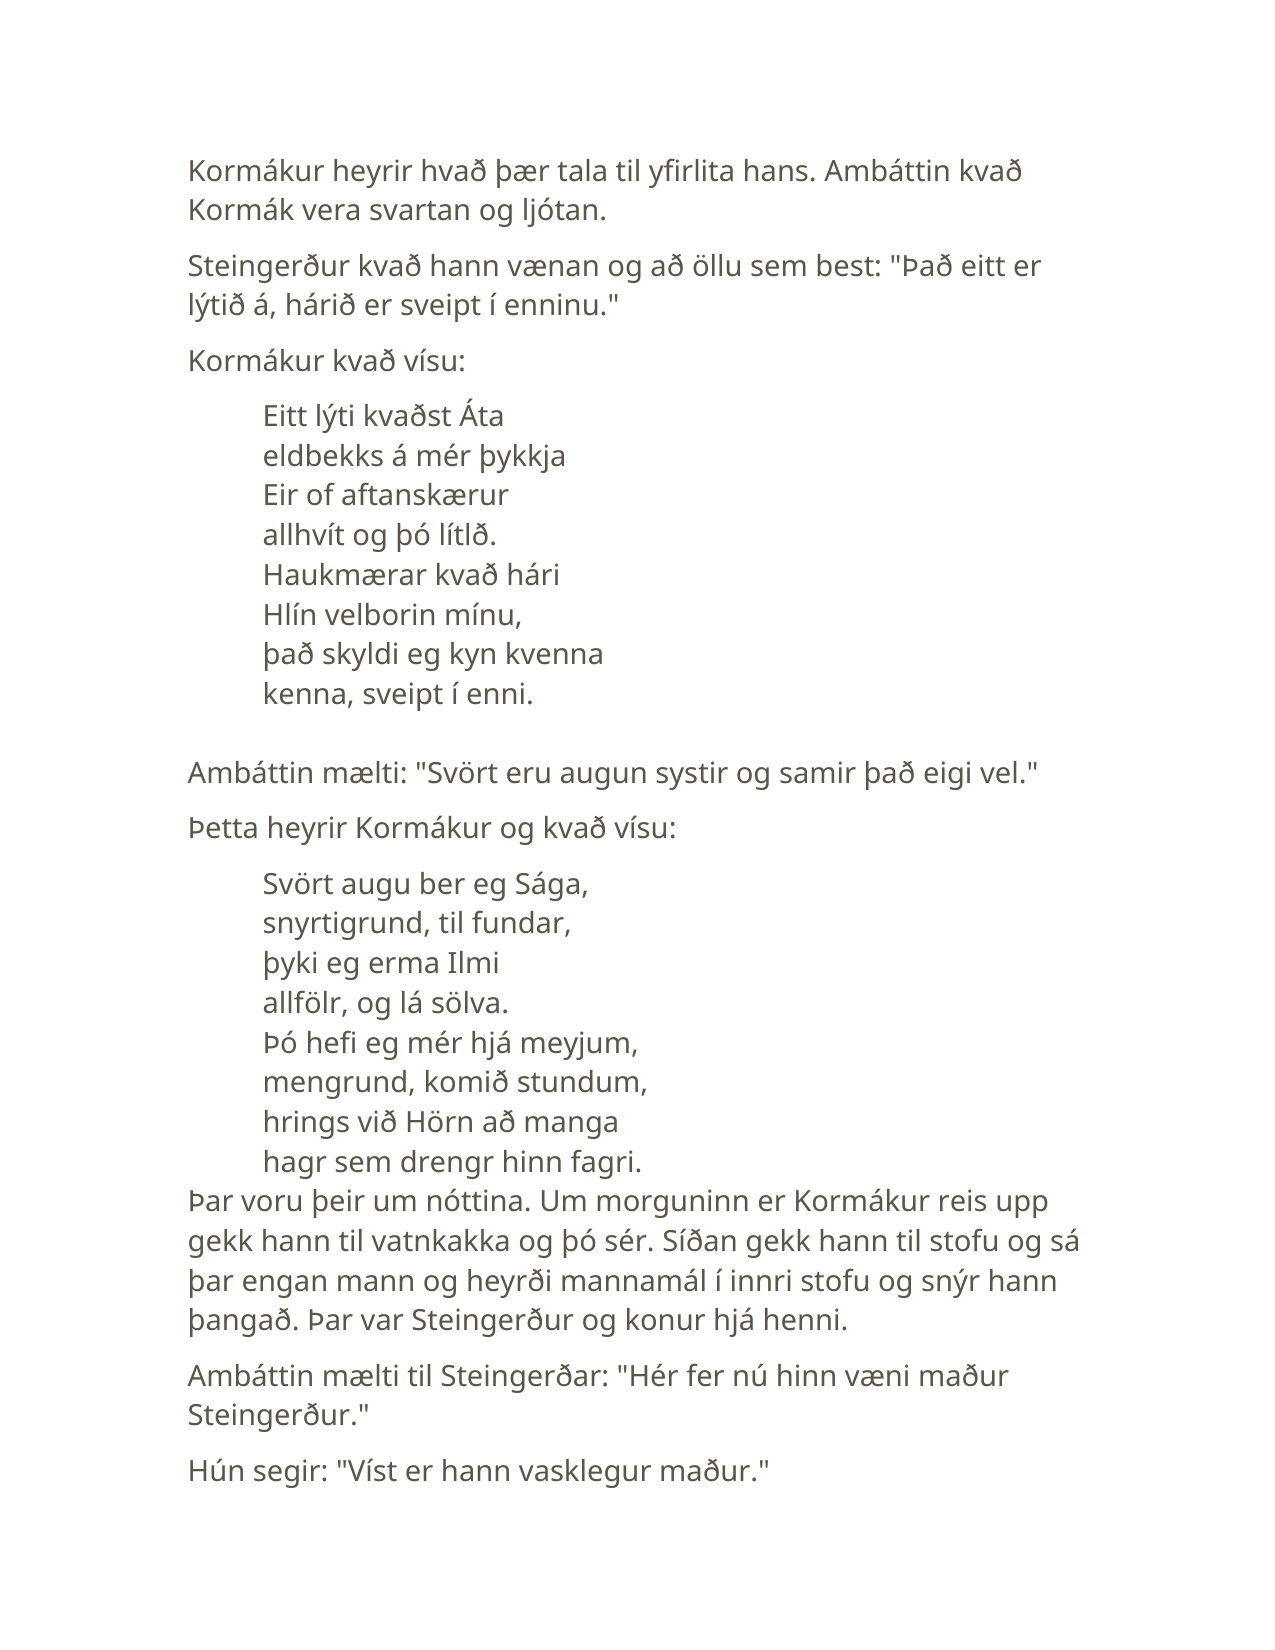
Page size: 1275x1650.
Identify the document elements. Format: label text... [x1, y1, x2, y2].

text Haukmærar kvað hári [262, 554, 1087, 594]
text kenna, sveipt í enni. [262, 673, 1087, 713]
text Hlín velborin mínu, [262, 594, 1087, 633]
text eldbekks á mér þykkja [262, 435, 1087, 475]
text Ambáttin mælti til Steingerðar: "Hér fer nú hinn væni maður Steingerður." [187, 1355, 1087, 1434]
text Kormákur heyrir hvað þær tala til yfirlita hans. Ambáttin kvað Kormák vera svartan og ljótan. [187, 150, 1087, 229]
text hrings við Hörn að manga [262, 1101, 1087, 1141]
text Þó hefi eg mér hjá meyjum, [262, 1022, 1087, 1062]
text Ambáttin mælti: "Svört eru augun systir og samir það eigi vel." [187, 752, 1087, 792]
text það skyldi eg kyn kvenna [262, 633, 1087, 673]
text Eitt lýti kvaðst Áta [262, 395, 1087, 435]
text Hún segir: "Víst er hann vasklegur maður." [187, 1450, 1087, 1490]
text Kormákur kvað vísu: [187, 340, 1087, 380]
text þyki eg erma Ilmi [262, 942, 1087, 982]
text Svört augu ber eg Sága, [262, 863, 1087, 903]
text Eir of aftanskærur [262, 475, 1087, 514]
text mengrund, komið stundum, [262, 1062, 1087, 1101]
text snyrtigrund, til fundar, [262, 903, 1087, 942]
text Þetta heyrir Kormákur og kvað vísu: [187, 808, 1087, 847]
text allhvít og þó lítlð. [262, 514, 1087, 554]
text Steingerður kvað hann vænan og að öllu sem best: "Það eitt er lýtið á, hárið er sveipt í enninu." [187, 245, 1087, 324]
text Þar voru þeir um nóttina. Um morguninn er Kormákur reis upp gekk hann til vatnkakka og þó sér. Síðan gekk hann til stofu og sá þar engan mann og heyrði mannamál í innri stofu og snýr hann þangað. Þar var Steingerður og konur hjá henni. [187, 1181, 1087, 1339]
text hagr sem drengr hinn fagri. [262, 1141, 1087, 1181]
text allfölr, og lá sölva. [262, 982, 1087, 1022]
